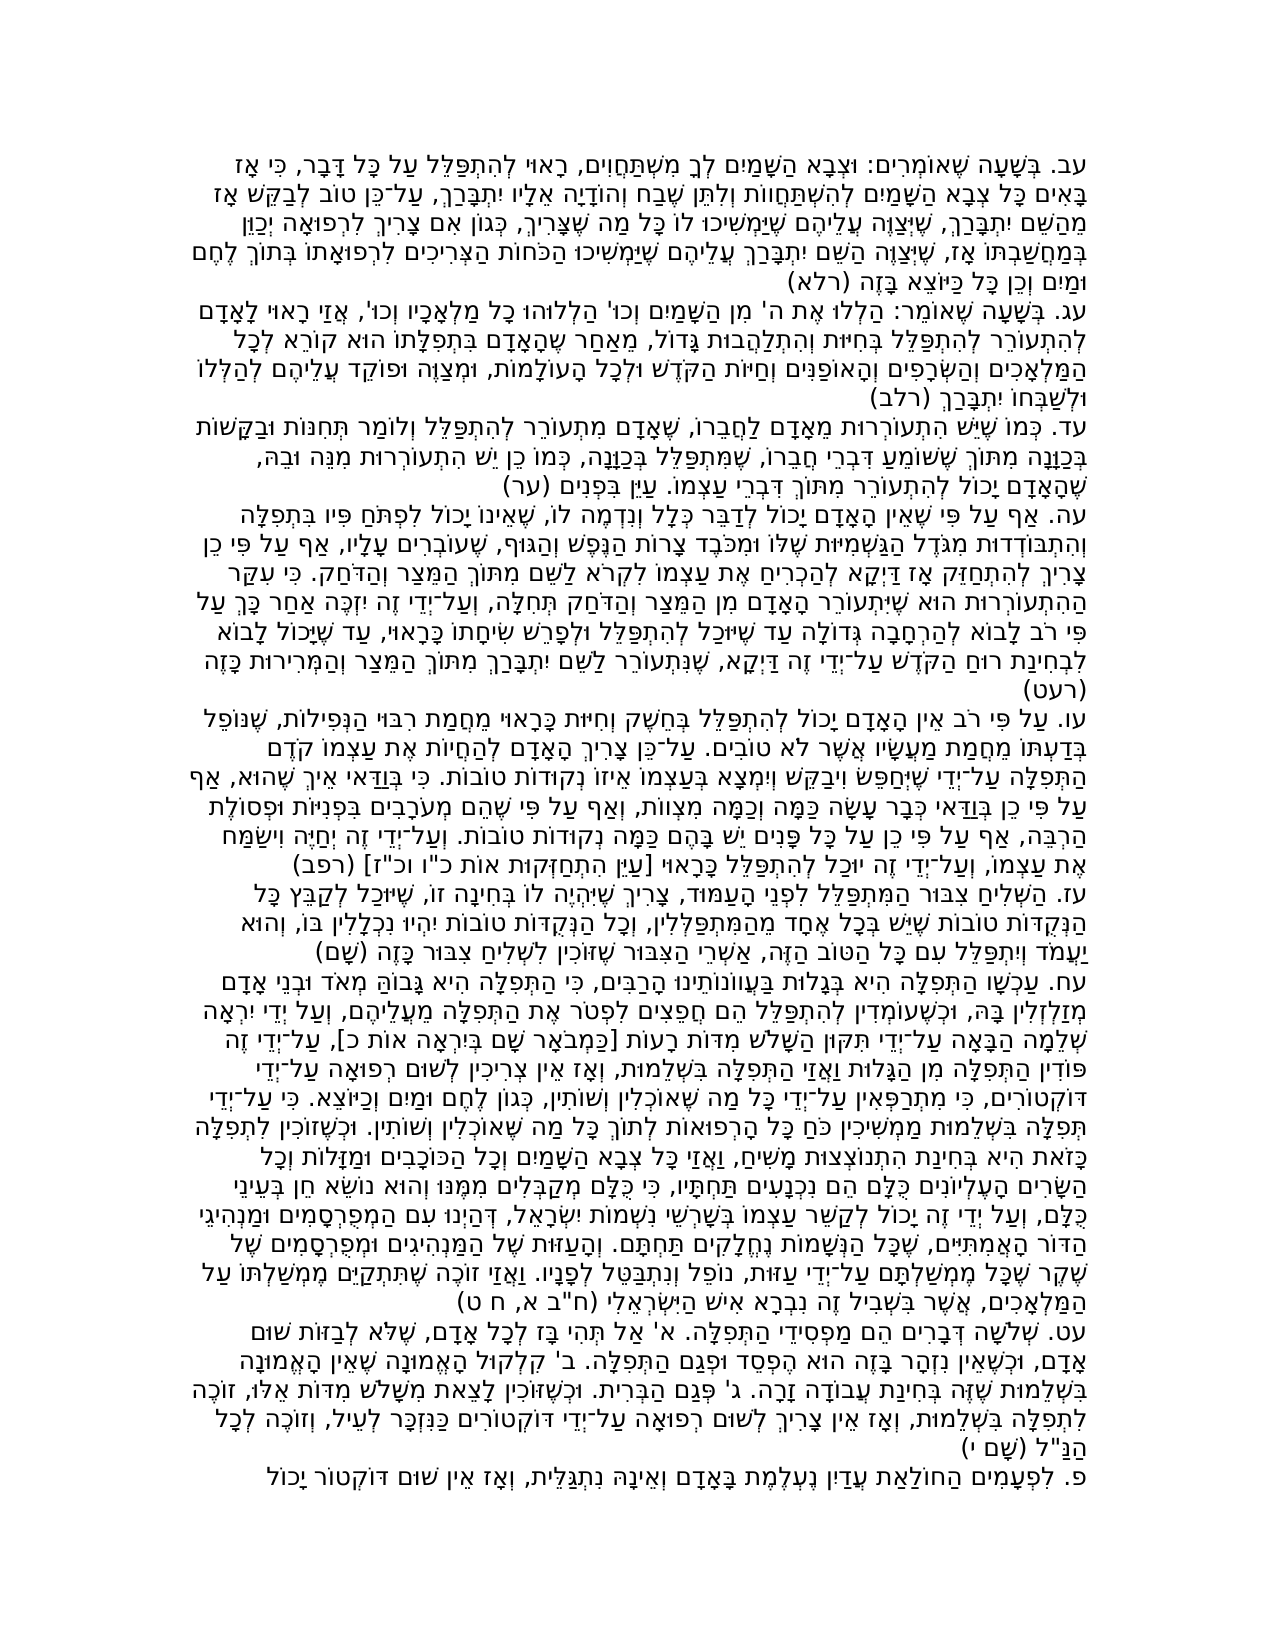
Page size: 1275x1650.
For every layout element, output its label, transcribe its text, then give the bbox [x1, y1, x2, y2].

text עח. עַכְשָׁו הַתְּפִלָּה הִיא בְּגָלוּת בַּעֲווֹנוֹתֵינוּ הָרַבִּים, כִּי הַתְּפִלָּה הִיא גָּבוֹהַּ מְאֹד וּבְנֵי אָדָם מְזַלְזְלִין בָּהּ, וּכְשֶׁעוֹמְדִין לְהִתְפַּלֵּל הֵם חֲפֵצִים לִפְטֹר אֶת הַתְּפִלָּה מֵעֲלֵיהֶם, וְעַל יְדֵי יִרְאָה שְׁלֵמָה הַבָּאָה עַל־יְדֵי תִּקּוּן הַשָּׁלֹשׁ מִדּוֹת רָעוֹת [כַּמְבֹאָר שָׁם בְּיִרְאָה אוֹת כ], עַל־יְדֵי זֶה פּוֹדִין הַתְּפִלָּה מִן הַגָּלוּת וַאֲזַי הַתְּפִלָּה בִּשְׁלֵמוּת, וְאָז אֵין צְרִיכִין לְשׁוּם רְפוּאָה עַל־יְדֵי דּוֹקְטוֹרִים, כִּי מִתְרַפְּאִין עַל־יְדֵי כָּל מַה שֶּׁאוֹכְלִין וְשׁוֹתִין, כְּגוֹן לֶחֶם וּמַיִם וְכַיּוֹצֵא. כִּי עַל־יְדֵי תְּפִלָּה בִּשְׁלֵמוּת מַמְשִׁיכִין כֹּחַ כָּל הָרְפוּאוֹת לְתוֹךְ כָּל מַה שֶּׁאוֹכְלִין וְשׁוֹתִין. וּכְשֶׁזוֹכִין לִתְפִלָּה כָּזֹאת הִיא בְּחִינַת הִתְנוֹצְצוּת מָשִׁיחַ, וַאֲזַי כָּל צְבָא הַשָּׁמַיִם וְכָל הַכּוֹכָבִים וּמַזָּלוֹת וְכָל הַשָּׂרִים הָעֶלְיוֹנִים כֻּלָּם הֵם נִכְנָעִים תַּחְתָּיו, כִּי כֻּלָּם מְקַבְּלִים מִמֶּנּוּ וְהוּא נוֹשֵׂא חֵן בְּעֵינֵי כֻּלָּם, וְעַל יְדֵי זֶה יָכוֹל לְקַשֵּׁר עַצְמוֹ בְּשָׁרְשֵׁי נִשְׁמוֹת יִשְׂרָאֵל, דְּהַיְנוּ עִם הַמְפֻרְסָמִים וּמַנְהִיגֵי הַדּוֹר הָאֲמִתִּיִּים, שֶׁכָּל הַנְּשָׁמוֹת נֶחֱלָקִים תַּחְתָּם. וְהָעַזּוּת שֶׁל הַמַּנְהִיגִים וּמְפֻרְסָמִים שֶׁל שֶׁקֶר שֶׁכָּל מֶמְשַׁלְתָּם עַל־יְדֵי עַזּוּת, נוֹפֵל וְנִתְבַּטֵּל לְפָנָיו. וַאֲזַי זוֹכֶה שֶׁתִּתְקַיֵּם מֶמְשַׁלְתּוֹ עַל הַמַּלְאָכִים, אֲשֶׁר בִּשְׁבִיל זֶה נִבְרָא אִישׁ הַיִּשְׂרְאֵלִי (ח"ב א, ח ט) [187, 967, 1087, 1317]
text עד. כְּמוֹ שֶׁיֵּשׁ הִתְעוֹרְרוּת מֵאָדָם לַחֲבֵרוֹ, שֶׁאָדָם מִתְעוֹרֵר לְהִתְפַּלֵּל וְלוֹמַר תְּחִנּוֹת וּבַקָּשׁוֹת בְּכַוָּנָה מִתּוֹךְ שֶׁשּׁוֹמֵעַ דִּבְרֵי חֲבֵרוֹ, שֶׁמִּתְפַּלֵּל בְּכַוָּנָה, כְּמוֹ כֵן יֵשׁ הִתְעוֹרְרוּת מִנֵּה וּבֵהּ, שֶׁהָאָדָם יָכוֹל לְהִתְעוֹרֵר מִתּוֹךְ דִּבְרֵי עַצְמוֹ. עַיֵּן בִּפְנִים (ער) [187, 412, 1087, 500]
text עז. הַשְּׁלִיחַ צִבּוּר הַמִּתְפַּלֵּל לִפְנֵי הָעַמּוּד, צָרִיךְ שֶׁיִּהְיֶה לוֹ בְּחִינָה זוֹ, שֶׁיּוּכַל לְקַבֵּץ כָּל הַנְּקֻדּוֹת טוֹבוֹת שֶׁיֵּשׁ בְּכָל אֶחָד מֵהַמִּתְפַּלְּלִין, וְכָל הַנְּקֻדּוֹת טוֹבוֹת יִהְיוּ נִכְלָלִין בּוֹ, וְהוּא יַעֲמֹד וְיִתְפַּלֵּל עִם כָּל הַטּוֹב הַזֶּה, אַשְׁרֵי הַצִּבּוּר שֶׁזּוֹכִין לִשְׁלִיחַ צִבּוּר כָּזֶה (שָׁם) [187, 879, 1087, 967]
text עט. שְׁלֹשָׁה דְּבָרִים הֵם מַפְסִידֵי הַתְּפִלָּה. א' אַל תְּהִי בָּז לְכָל אָדָם, שֶׁלֹּא לְבַזּוֹת שׁוּם אָדָם, וּכְשֶׁאֵין נִזְהָר בָּזֶה הוּא הֶפְסֵד וּפְגַם הַתְּפִלָּה. ב' קִלְקוּל הָאֱמוּנָה שֶׁאֵין הָאֱמוּנָה בִּשְׁלֵמוּת שֶׁזֶּה בְּחִינַת עֲבוֹדָה זָרָה. ג' פְּגַם הַבְּרִית. וּכְשֶׁזּוֹכִין לָצֵאת מִשָּׁלֹשׁ מִדּוֹת אֵלּוּ, זוֹכֶה לִתְפִלָּה בִּשְׁלֵמוּת, וְאָז אֵין צָרִיךְ לְשׁוּם רְפוּאָה עַל־יְדֵי דּוֹקְטוֹרִים כַּנִּזְכָּר לְעֵיל, וְזוֹכֶה לְכָל הַנַּ"ל (שָׁם י) [187, 1317, 1087, 1462]
text עו. עַל פִּי רֹב אֵין הָאָדָם יָכוֹל לְהִתְפַּלֵּל בְּחֵשֶׁק וְחִיּוּת כָּרָאוּי מֵחֲמַת רִבּוּי הַנְּפִילוֹת, שֶׁנּוֹפֵל בְּדַעְתּוֹ מֵחֲמַת מַעֲשָׂיו אֲשֶׁר לֹא טוֹבִים. עַל־כֵּן צָרִיךְ הָאָדָם לְהַחֲיוֹת אֶת עַצְמוֹ קֹדֶם הַתְּפִלָּה עַל־יְדֵי שֶׁיְּחַפֵּשׂ וִיבַקֵּשׁ וְיִמְצָא בְּעַצְמוֹ אֵיזוֹ נְקוּדוֹת טוֹבוֹת. כִּי בְּוַדַּאי אֵיךְ שֶׁהוּא, אַף עַל פִּי כֵן בְּוַדַּאי כְּבָר עָשָׂה כַּמָּה וְכַמָּה מִצְווֹת, וְאַף עַל פִּי שֶׁהֵם מְעֹרָבִים בִּפְנִיּוֹת וּפְסוֹלֶת הַרְבֵּה, אַף עַל פִּי כֵן עַל כָּל פָּנִים יֵשׁ בָּהֶם כַּמָּה נְקוּדוֹת טוֹבוֹת. וְעַל־יְדֵי זֶה יְחַיֶּה וִישַׂמַּח אֶת עַצְמוֹ, וְעַל־יְדֵי זֶה יוּכַל לְהִתְפַּלֵּל כָּרָאוּי [עַיֵּן הִתְחַזְּקוּת אוֹת כ"ו וכ"ז] (רפב) [187, 704, 1087, 879]
text עג. בְּשָׁעָה שֶׁאוֹמֵר: הַלְלוּ אֶת ה' מִן הַשָּׁמַיִם וְכוּ' הַלְלוּהוּ כָל מַלְאָכָיו וְכוּ', אֲזַי רָאוּי לָאָדָם לְהִתְעוֹרֵר לְהִתְפַּלֵּל בְּחִיּוּת וְהִתְלַהֲבוּת גָּדוֹל, מֵאַחַר שֶהָאָדָם בִּתְפִלָּתוֹ הוּא קוֹרֵא לְכָל הַמַּלְאָכִים וְהַשְּׂרָפִים וְהָאוֹפַנִּים וְחַיּוֹת הַקֹּדֶשׁ וּלְכָל הָעוֹלָמוֹת, וּמְצַוֶּה וּפוֹקֵד עֲלֵיהֶם לְהַלְּלוֹ וּלְשַׁבְּחוֹ יִתְבָּרַךְ (רלב) [187, 296, 1087, 412]
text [187, 1462, 1087, 1492]
text עב. בְּשָׁעָה שֶׁאוֹמְרִים: וּצְבָא הַשָּׁמַיִם לְךָ מִשְׁתַּחֲוִים, רָאוּי לְהִתְפַּלֵּל עַל כָּל דָּבָר, כִּי אָז בָּאִים כָּל צְבָא הַשָּׁמַיִם לְהִשְׁתַּחֲווֹת וְלִתֵּן שֶׁבַח וְהוֹדָיָה אֵלָיו יִתְבָּרַךְ, עַל־כֵּן טוֹב לְבַקֵּשׁ אָז מֵהַשֵּׁם יִתְבָּרַךְ, שֶׁיְּצַוֶּה עֲלֵיהֶם שֶׁיַּמְשִׁיכוּ לוֹ כָּל מַה שֶּׁצָּרִיךְ, כְּגוֹן אִם צָרִיךְ לִרְפוּאָה יְכַוֵּן בְּמַחֲשַׁבְתּוֹ אָז, שֶׁיְּצַוֶּה הַשֵּׁם יִתְבָּרַךְ עֲלֵיהֶם שֶׁיַּמְשִׁיכוּ הַכֹּחוֹת הַצְּרִיכִים לִרְפוּאָתוֹ בְּתוֹךְ לֶחֶם וּמַיִם וְכֵן כָּל כַּיּוֹצֵא בָּזֶה (רלא) [187, 150, 1087, 296]
text עה. אַף עַל פִּי שֶׁאֵין הָאָדָם יָכוֹל לְדַבֵּר כְּלָל וְנִדְמֶה לוֹ, שֶׁאֵינוֹ יָכוֹל לִפְתֹּחַ פִּיו בִּתְפִלָּה וְהִתְבּוֹדְדוּת מִגֹּדֶל הַגַּשְׁמִיּוּת שֶׁלּוֹ וּמִכֹּבֶד צָרוֹת הַנֶּפֶשׁ וְהַגּוּף, שֶׁעוֹבְרִים עָלָיו, אַף עַל פִּי כֵן צָרִיךְ לְהִתְחַזֵּק אָז דַּיְקָא לְהַכְרִיחַ אֶת עַצְמוֹ לִקְרֹא לַשֵּׁם מִתּוֹךְ הַמֵּצַר וְהַדֹּחַק. כִּי עִקַּר הַהִתְעוֹרְרוּת הוּא שֶׁיִּתְעוֹרֵר הָאָדָם מִן הַמֵּצַר וְהַדֹּחַק תְּחִלָּה, וְעַל־יְדֵי זֶה יִזְכֶּה אַחַר כָּךְ עַל פִּי רֹב לָבוֹא לְהַרְחָבָה גְּדוֹלָה עַד שֶׁיּוּכַל לְהִתְפַּלֵּל וּלְפָרֵשׁ שִׂיחָתוֹ כָּרָאוּי, עַד שֶׁיָּכוֹל לָבוֹא לִבְחִינַת רוּחַ הַקֹּדֶשׁ עַל־יְדֵי זֶה דַּיְקָא, שֶׁנִּתְעוֹרֵר לַשֵּׁם יִתְבָּרַךְ מִתּוֹךְ הַמֵּצַר וְהַמְּרִירוּת כָּזֶה (רעט) [187, 500, 1087, 704]
